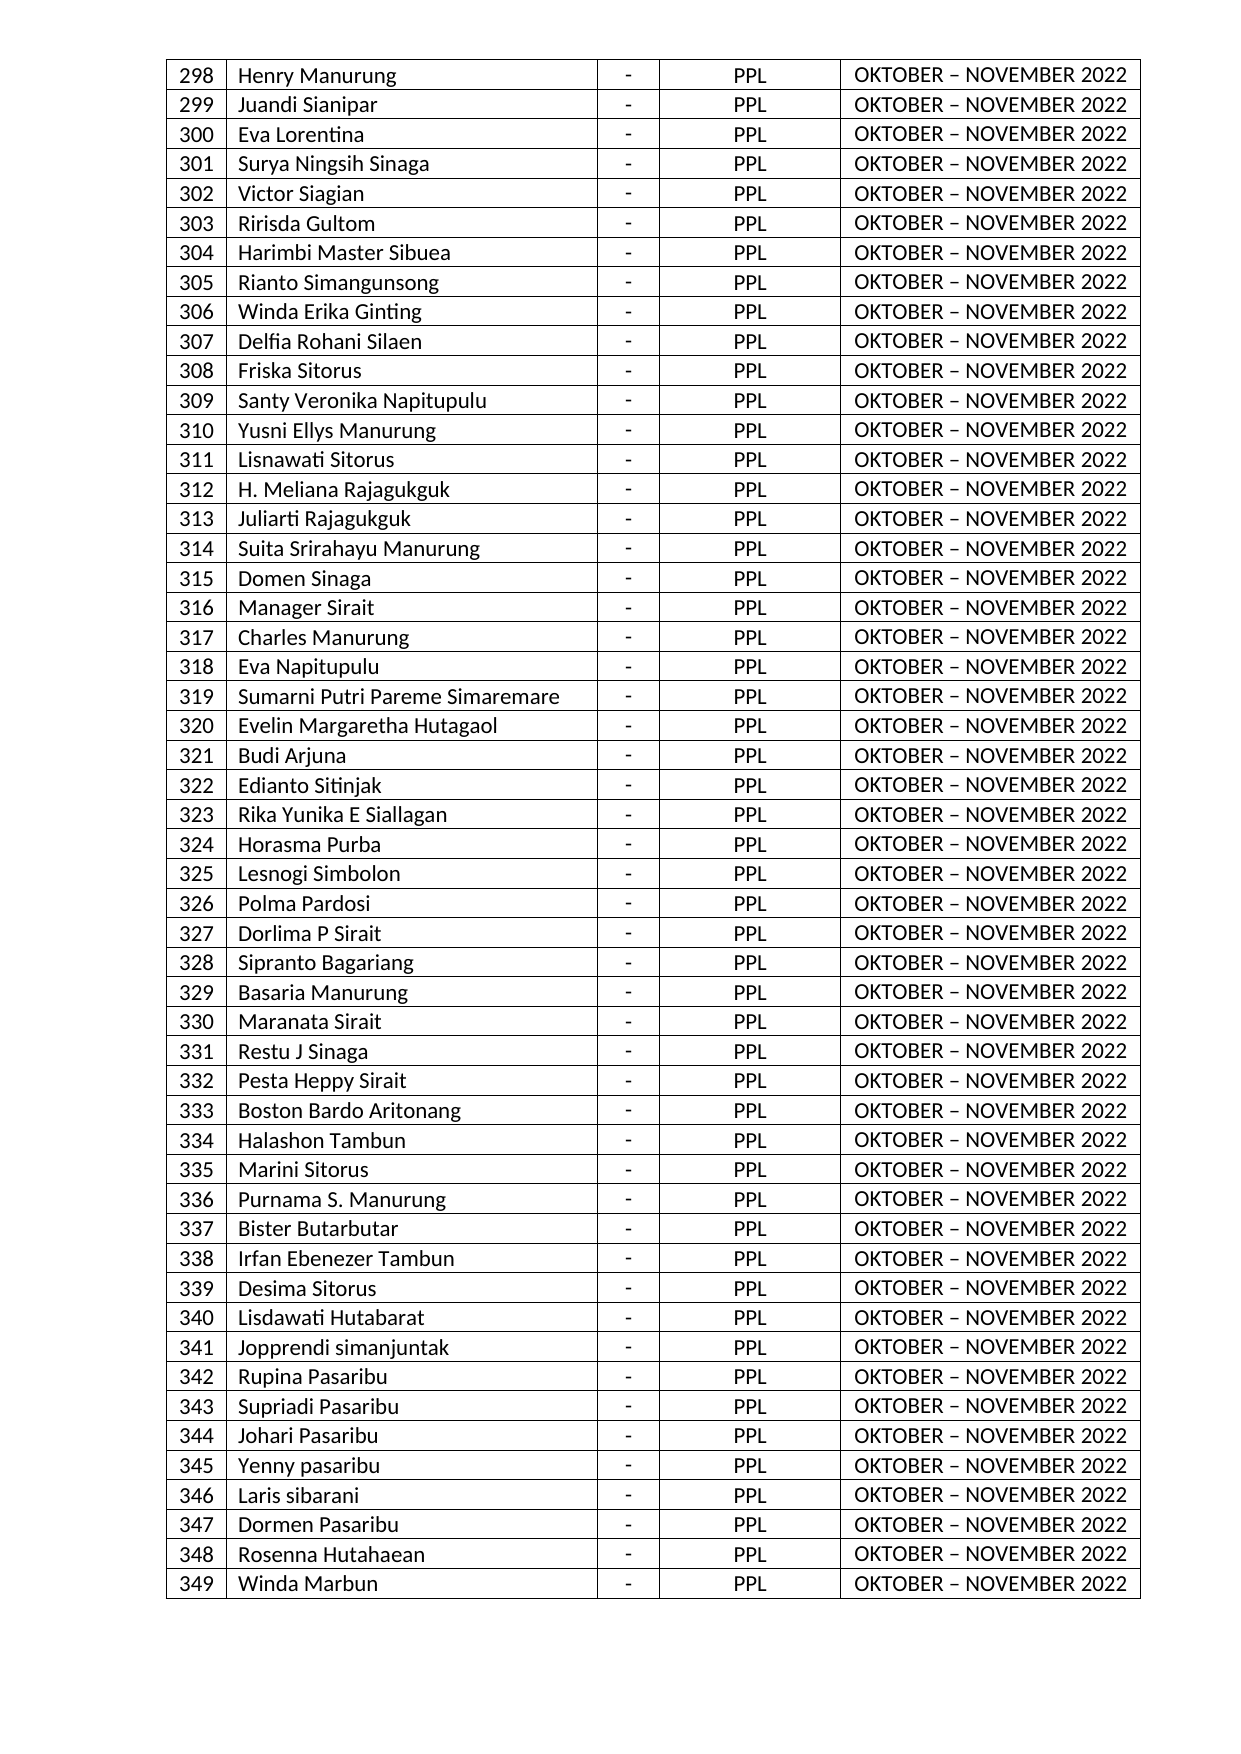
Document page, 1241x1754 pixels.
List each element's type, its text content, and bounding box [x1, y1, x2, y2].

table_cell Edianto Sitinjak [227, 770, 597, 799]
table_cell Sipranto Bagariang [227, 948, 597, 976]
table_cell PPL [660, 1036, 840, 1065]
table_cell PPL [660, 445, 840, 473]
table_cell OKTOBER – NOVEMBER 2022 [841, 1007, 1140, 1035]
table_cell 314 [167, 534, 226, 562]
table_cell Juandi Sianipar [227, 90, 597, 118]
table_cell OKTOBER – NOVEMBER 2022 [841, 622, 1140, 651]
table_cell OKTOBER – NOVEMBER 2022 [841, 1155, 1140, 1183]
table_cell PPL [660, 652, 840, 680]
table_cell Maranata Sirait [227, 1007, 597, 1035]
table_cell 338 [167, 1244, 226, 1272]
table_cell Rianto Simangunsong [227, 267, 597, 296]
table_cell OKTOBER – NOVEMBER 2022 [841, 770, 1140, 799]
table_cell - [598, 652, 659, 680]
table_cell PPL [660, 60, 840, 89]
table_cell OKTOBER – NOVEMBER 2022 [841, 1066, 1140, 1094]
table_cell PPL [660, 1480, 840, 1509]
table_cell OKTOBER – NOVEMBER 2022 [841, 1451, 1140, 1479]
table_cell OKTOBER – NOVEMBER 2022 [841, 948, 1140, 976]
table_cell Lisdawati Hutabarat [227, 1303, 597, 1331]
table_cell PPL [660, 770, 840, 799]
table_cell PPL [660, 1096, 840, 1124]
table_cell PPL [660, 1007, 840, 1035]
table_cell PPL [660, 1273, 840, 1302]
table_cell PPL [660, 1066, 840, 1094]
table_cell PPL [660, 1539, 840, 1568]
table_cell PPL [660, 1184, 840, 1213]
table_cell Juliarti Rajagukguk [227, 504, 597, 532]
table_cell - [598, 1007, 659, 1035]
table_cell PPL [660, 149, 840, 177]
table_cell 330 [167, 1007, 226, 1035]
table_cell - [598, 1066, 659, 1094]
table_cell 300 [167, 119, 226, 148]
table_cell 312 [167, 474, 226, 503]
table_cell PPL [660, 1155, 840, 1183]
table_cell OKTOBER – NOVEMBER 2022 [841, 179, 1140, 207]
table_cell Friska Sitorus [227, 356, 597, 384]
table_cell - [598, 918, 659, 947]
table_cell Basaria Manurung [227, 977, 597, 1006]
table_cell 319 [167, 681, 226, 710]
table_cell Marini Sitorus [227, 1155, 597, 1183]
table_cell 346 [167, 1480, 226, 1509]
table_cell Budi Arjuna [227, 741, 597, 769]
table_cell PPL [660, 622, 840, 651]
table_cell PPL [660, 681, 840, 710]
table_cell PPL [660, 119, 840, 148]
table_cell - [598, 1539, 659, 1568]
table_cell PPL [660, 90, 840, 118]
table_cell 339 [167, 1273, 226, 1302]
table_cell - [598, 297, 659, 325]
table_cell OKTOBER – NOVEMBER 2022 [841, 386, 1140, 414]
table_cell PPL [660, 1421, 840, 1449]
table_cell OKTOBER – NOVEMBER 2022 [841, 1184, 1140, 1213]
table_cell - [598, 1362, 659, 1390]
table_cell - [598, 977, 659, 1006]
table_cell Surya Ningsih Sinaga [227, 149, 597, 177]
table_cell 311 [167, 445, 226, 473]
table_cell OKTOBER – NOVEMBER 2022 [841, 208, 1140, 237]
table_cell Rosenna Hutahaean [227, 1539, 597, 1568]
table_cell 342 [167, 1362, 226, 1390]
table_cell Dorlima P Sirait [227, 918, 597, 947]
table_cell - [598, 356, 659, 384]
table_cell 309 [167, 386, 226, 414]
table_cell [841, 119, 1140, 148]
table_cell PPL [660, 800, 840, 828]
table_cell 298 [167, 60, 226, 89]
table_cell OKTOBER – NOVEMBER 2022 [841, 652, 1140, 680]
table_cell PPL [660, 593, 840, 621]
table_cell OKTOBER – NOVEMBER 2022 [841, 238, 1140, 266]
table_cell - [598, 889, 659, 917]
table_cell PPL [660, 1125, 840, 1154]
table_cell OKTOBER – NOVEMBER 2022 [841, 1362, 1140, 1390]
table_cell - [598, 1480, 659, 1509]
table_cell H. Meliana Rajagukguk [227, 474, 597, 503]
table_cell - [598, 326, 659, 355]
table_cell 335 [167, 1155, 226, 1183]
table_cell - [598, 534, 659, 562]
table_cell - [598, 1451, 659, 1479]
table_cell Rika Yunika E Siallagan [227, 800, 597, 828]
table_cell Yenny pasaribu [227, 1451, 597, 1479]
table_cell PPL [660, 859, 840, 887]
table_cell 329 [167, 977, 226, 1006]
table_cell 313 [167, 504, 226, 532]
table_cell 327 [167, 918, 226, 947]
table_cell 301 [167, 149, 226, 177]
table_cell - [598, 149, 659, 177]
table_cell 305 [167, 267, 226, 296]
table_cell 331 [167, 1036, 226, 1065]
table_cell Lesnogi Simbolon [227, 859, 597, 887]
table_cell Evelin Margaretha Hutagaol [227, 711, 597, 739]
table_cell Lisnawati Sitorus [227, 445, 597, 473]
table_cell PPL [660, 889, 840, 917]
table_cell OKTOBER – NOVEMBER 2022 [841, 711, 1140, 739]
table_cell Eva Lorentina [227, 119, 597, 148]
table_cell OKTOBER – NOVEMBER 2022 [841, 829, 1140, 858]
table_cell OKTOBER – NOVEMBER 2022 [841, 1125, 1140, 1154]
table_cell - [598, 1214, 659, 1242]
table_cell 306 [167, 297, 226, 325]
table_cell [841, 90, 1140, 118]
table_cell PPL [660, 297, 840, 325]
table_cell Desima Sitorus [227, 1273, 597, 1302]
table_cell OKTOBER – NOVEMBER 2022 [841, 149, 1140, 177]
table_cell OKTOBER – NOVEMBER 2022 [841, 1421, 1140, 1449]
table_cell Yusni Ellys Manurung [227, 415, 597, 444]
table_cell OKTOBER – NOVEMBER 2022 [841, 1244, 1140, 1272]
table_cell 343 [167, 1391, 226, 1420]
table_cell - [598, 267, 659, 296]
table_cell - [598, 1125, 659, 1154]
table_cell 347 [167, 1510, 226, 1538]
table_cell PPL [660, 1214, 840, 1242]
table_cell 303 [167, 208, 226, 237]
table_cell PPL [660, 356, 840, 384]
table_cell PPL [660, 1332, 840, 1361]
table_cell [841, 60, 1140, 89]
table_cell Victor Siagian [227, 179, 597, 207]
table_cell 324 [167, 829, 226, 858]
table_cell - [598, 622, 659, 651]
table_cell OKTOBER – NOVEMBER 2022 [841, 741, 1140, 769]
table_cell 345 [167, 1451, 226, 1479]
table_cell 333 [167, 1096, 226, 1124]
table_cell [841, 1569, 1140, 1597]
table_cell Pesta Heppy Sirait [227, 1066, 597, 1094]
table_cell Charles Manurung [227, 622, 597, 651]
table_cell PPL [660, 326, 840, 355]
table_cell Ririsda Gultom [227, 208, 597, 237]
table_cell OKTOBER – NOVEMBER 2022 [841, 681, 1140, 710]
table_cell 320 [167, 711, 226, 739]
table_cell Dormen Pasaribu [227, 1510, 597, 1538]
table_cell - [598, 800, 659, 828]
table_cell - [598, 829, 659, 858]
table_cell OKTOBER – NOVEMBER 2022 [841, 1539, 1140, 1568]
table_cell PPL [660, 179, 840, 207]
table_cell Horasma Purba [227, 829, 597, 858]
table_cell Halashon Tambun [227, 1125, 597, 1154]
table_cell PPL [660, 918, 840, 947]
table_cell PPL [660, 208, 840, 237]
table_cell PPL [660, 948, 840, 976]
table_cell OKTOBER – NOVEMBER 2022 [841, 415, 1140, 444]
table_cell OKTOBER – NOVEMBER 2022 [841, 563, 1140, 592]
table_cell PPL [660, 829, 840, 858]
table_cell Harimbi Master Sibuea [227, 238, 597, 266]
table_cell Laris sibarani [227, 1480, 597, 1509]
table_cell OKTOBER – NOVEMBER 2022 [841, 326, 1140, 355]
table_cell - [598, 1569, 659, 1597]
table_cell - [598, 474, 659, 503]
table_cell 325 [167, 859, 226, 887]
table_cell OKTOBER – NOVEMBER 2022 [841, 1303, 1140, 1331]
table_cell 326 [167, 889, 226, 917]
table_cell 332 [167, 1066, 226, 1094]
table_cell Henry Manurung [227, 60, 597, 89]
table_cell 308 [167, 356, 226, 384]
table_cell 344 [167, 1421, 226, 1449]
table_cell - [598, 1332, 659, 1361]
table_cell 328 [167, 948, 226, 976]
table_cell - [598, 1391, 659, 1420]
table_cell OKTOBER – NOVEMBER 2022 [841, 356, 1140, 384]
table_cell 318 [167, 652, 226, 680]
table_cell PPL [660, 1451, 840, 1479]
table_cell - [598, 60, 659, 89]
table_cell - [598, 1273, 659, 1302]
table_cell - [598, 1155, 659, 1183]
table_cell PPL [660, 1362, 840, 1390]
table_cell PPL [660, 741, 840, 769]
table_cell PPL [660, 238, 840, 266]
table_cell - [598, 1303, 659, 1331]
table_cell Rupina Pasaribu [227, 1362, 597, 1390]
table_cell Irfan Ebenezer Tambun [227, 1244, 597, 1272]
table_cell OKTOBER – NOVEMBER 2022 [841, 534, 1140, 562]
table_cell OKTOBER – NOVEMBER 2022 [841, 918, 1140, 947]
table_cell Eva Napitupulu [227, 652, 597, 680]
table_cell - [598, 415, 659, 444]
table_cell 348 [167, 1539, 226, 1568]
table_cell - [598, 1036, 659, 1065]
table_cell 349 [167, 1569, 226, 1597]
table_cell OKTOBER – NOVEMBER 2022 [841, 297, 1140, 325]
table_cell 321 [167, 741, 226, 769]
table_cell - [598, 90, 659, 118]
table_cell PPL [660, 1244, 840, 1272]
table_cell - [598, 948, 659, 976]
table_cell - [598, 681, 659, 710]
table_cell OKTOBER – NOVEMBER 2022 [841, 445, 1140, 473]
table_cell OKTOBER – NOVEMBER 2022 [841, 977, 1140, 1006]
table_cell Supriadi Pasaribu [227, 1391, 597, 1420]
table_cell - [598, 1184, 659, 1213]
table_cell - [598, 119, 659, 148]
table_cell OKTOBER – NOVEMBER 2022 [841, 1214, 1140, 1242]
table_cell Manager Sirait [227, 593, 597, 621]
table_cell 302 [167, 179, 226, 207]
table_cell 322 [167, 770, 226, 799]
table_cell - [598, 1510, 659, 1538]
table_cell 340 [167, 1303, 226, 1331]
table_cell - [598, 1421, 659, 1449]
table_cell Boston Bardo Aritonang [227, 1096, 597, 1124]
table_cell 337 [167, 1214, 226, 1242]
table_cell PPL [660, 415, 840, 444]
table_cell 317 [167, 622, 226, 651]
table_cell PPL [660, 1569, 840, 1597]
table_cell Santy Veronika Napitupulu [227, 386, 597, 414]
table_cell Johari Pasaribu [227, 1421, 597, 1449]
table_cell Polma Pardosi [227, 889, 597, 917]
table_cell OKTOBER – NOVEMBER 2022 [841, 1510, 1140, 1538]
table_cell - [598, 504, 659, 532]
table_cell PPL [660, 1510, 840, 1538]
table_cell 323 [167, 800, 226, 828]
table_cell Purnama S. Manurung [227, 1184, 597, 1213]
table_cell 336 [167, 1184, 226, 1213]
table_cell OKTOBER – NOVEMBER 2022 [841, 504, 1140, 532]
table_cell OKTOBER – NOVEMBER 2022 [841, 1096, 1140, 1124]
table_cell - [598, 741, 659, 769]
table_cell 299 [167, 90, 226, 118]
table_cell PPL [660, 267, 840, 296]
table_cell OKTOBER – NOVEMBER 2022 [841, 889, 1140, 917]
table_cell - [598, 711, 659, 739]
table_cell - [598, 238, 659, 266]
table_cell OKTOBER – NOVEMBER 2022 [841, 800, 1140, 828]
table_cell OKTOBER – NOVEMBER 2022 [841, 859, 1140, 887]
table_cell PPL [660, 977, 840, 1006]
table_cell - [598, 445, 659, 473]
table_cell PPL [660, 563, 840, 592]
table_cell - [598, 859, 659, 887]
table_cell 316 [167, 593, 226, 621]
table_cell OKTOBER – NOVEMBER 2022 [841, 1391, 1140, 1420]
table_cell OKTOBER – NOVEMBER 2022 [841, 1332, 1140, 1361]
table_cell PPL [660, 534, 840, 562]
table_cell - [598, 179, 659, 207]
table_cell PPL [660, 386, 840, 414]
table_cell - [598, 593, 659, 621]
table_cell - [598, 770, 659, 799]
table_cell OKTOBER – NOVEMBER 2022 [841, 474, 1140, 503]
table_cell Suita Srirahayu Manurung [227, 534, 597, 562]
table_cell Winda Erika Ginting [227, 297, 597, 325]
table_cell - [598, 208, 659, 237]
table_cell 310 [167, 415, 226, 444]
table_cell 304 [167, 238, 226, 266]
table_cell PPL [660, 711, 840, 739]
table_cell Jopprendi simanjuntak [227, 1332, 597, 1361]
table_cell OKTOBER – NOVEMBER 2022 [841, 1036, 1140, 1065]
table_cell PPL [660, 504, 840, 532]
table_cell Bister Butarbutar [227, 1214, 597, 1242]
table_cell - [598, 1096, 659, 1124]
table_cell 341 [167, 1332, 226, 1361]
table_cell 315 [167, 563, 226, 592]
table_cell Domen Sinaga [227, 563, 597, 592]
table_cell 307 [167, 326, 226, 355]
table_cell PPL [660, 1391, 840, 1420]
table_cell Sumarni Putri Pareme Simaremare [227, 681, 597, 710]
table_cell PPL [660, 474, 840, 503]
table_cell OKTOBER – NOVEMBER 2022 [841, 1480, 1140, 1509]
table_cell OKTOBER – NOVEMBER 2022 [841, 593, 1140, 621]
table_cell OKTOBER – NOVEMBER 2022 [841, 1273, 1140, 1302]
table_cell - [598, 386, 659, 414]
table_cell OKTOBER – NOVEMBER 2022 [841, 267, 1140, 296]
table_cell - [598, 1244, 659, 1272]
table_cell 334 [167, 1125, 226, 1154]
table_cell Restu J Sinaga [227, 1036, 597, 1065]
table_cell Winda Marbun [227, 1569, 597, 1597]
table_cell Delfia Rohani Silaen [227, 326, 597, 355]
table_cell PPL [660, 1303, 840, 1331]
table_cell - [598, 563, 659, 592]
